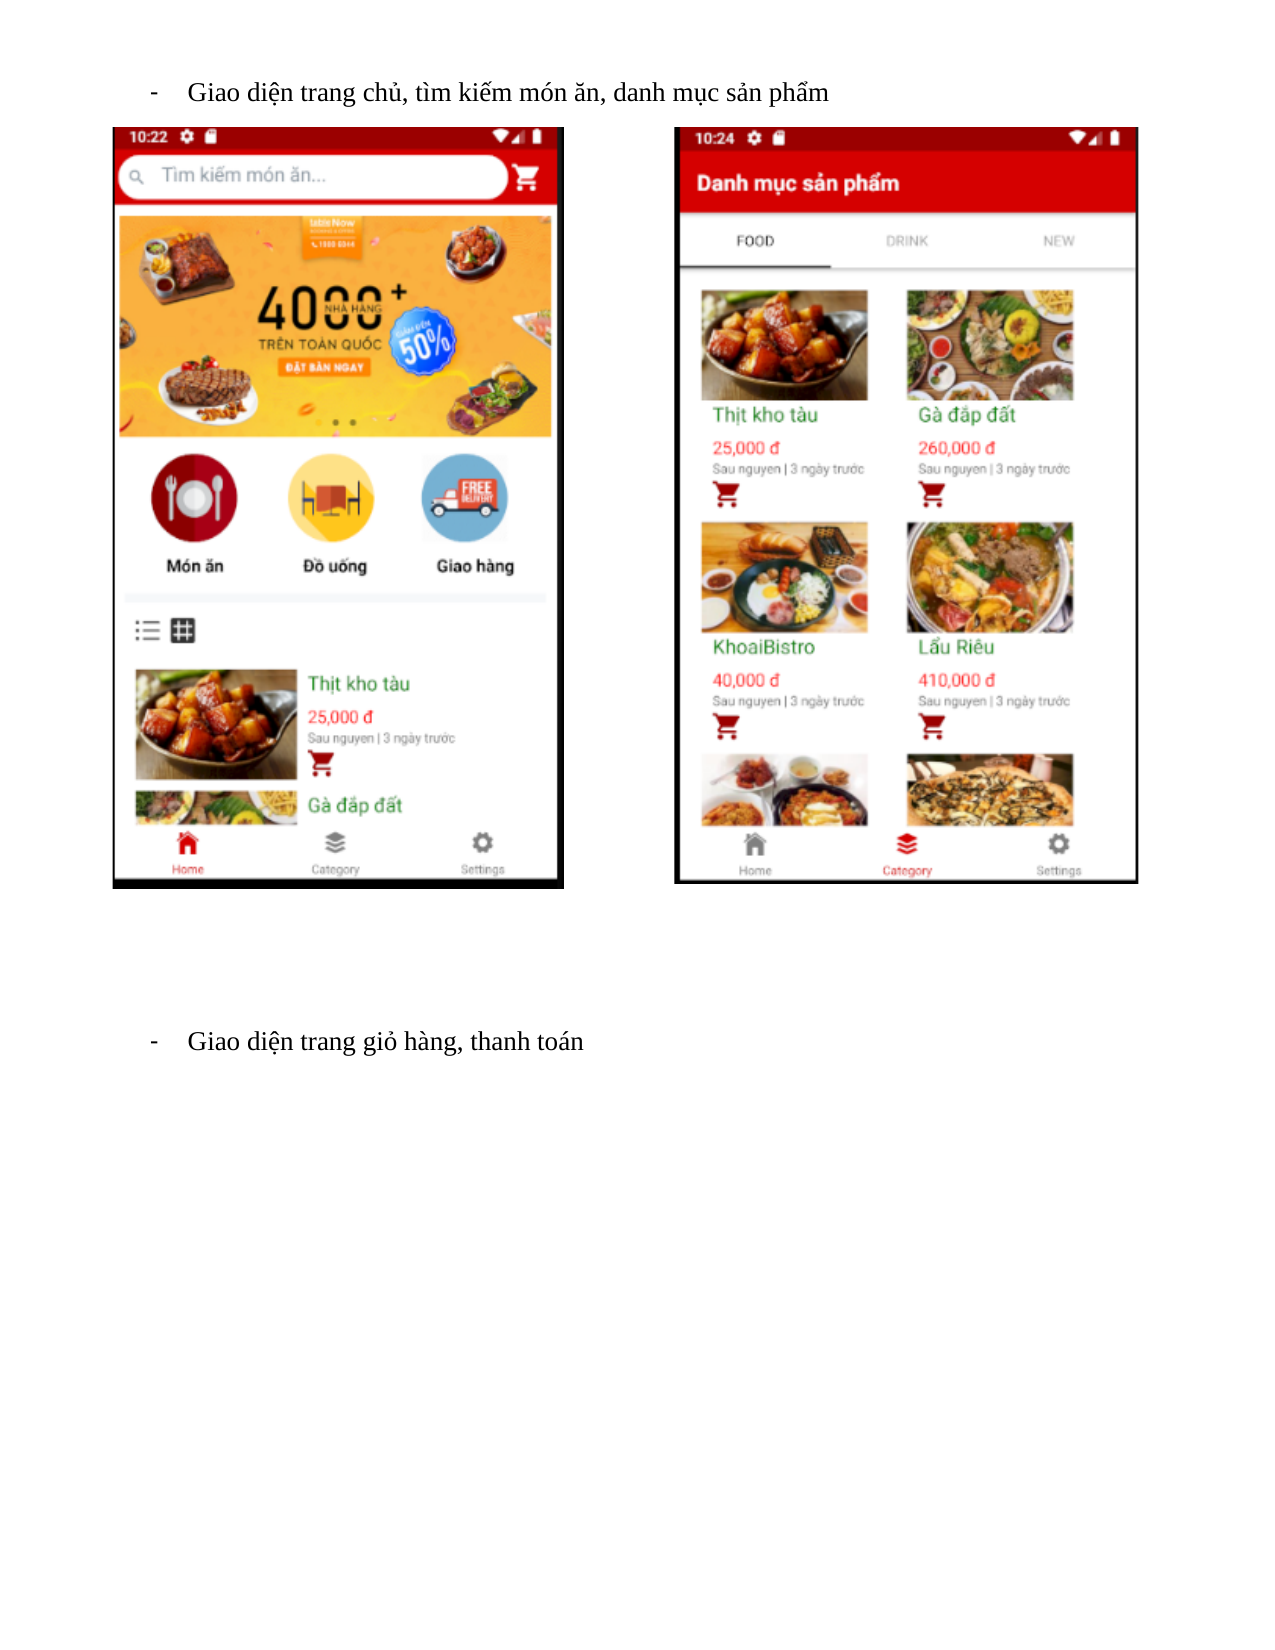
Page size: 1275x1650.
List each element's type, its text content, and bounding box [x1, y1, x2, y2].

list Giao diện trang giỏ hàng, thanh toán [150, 1024, 1200, 1057]
list Giao diện trang chủ, tìm kiếm món ăn, danh mục sản phẩm [150, 75, 1200, 108]
picture [112, 127, 564, 889]
picture [674, 127, 1139, 884]
